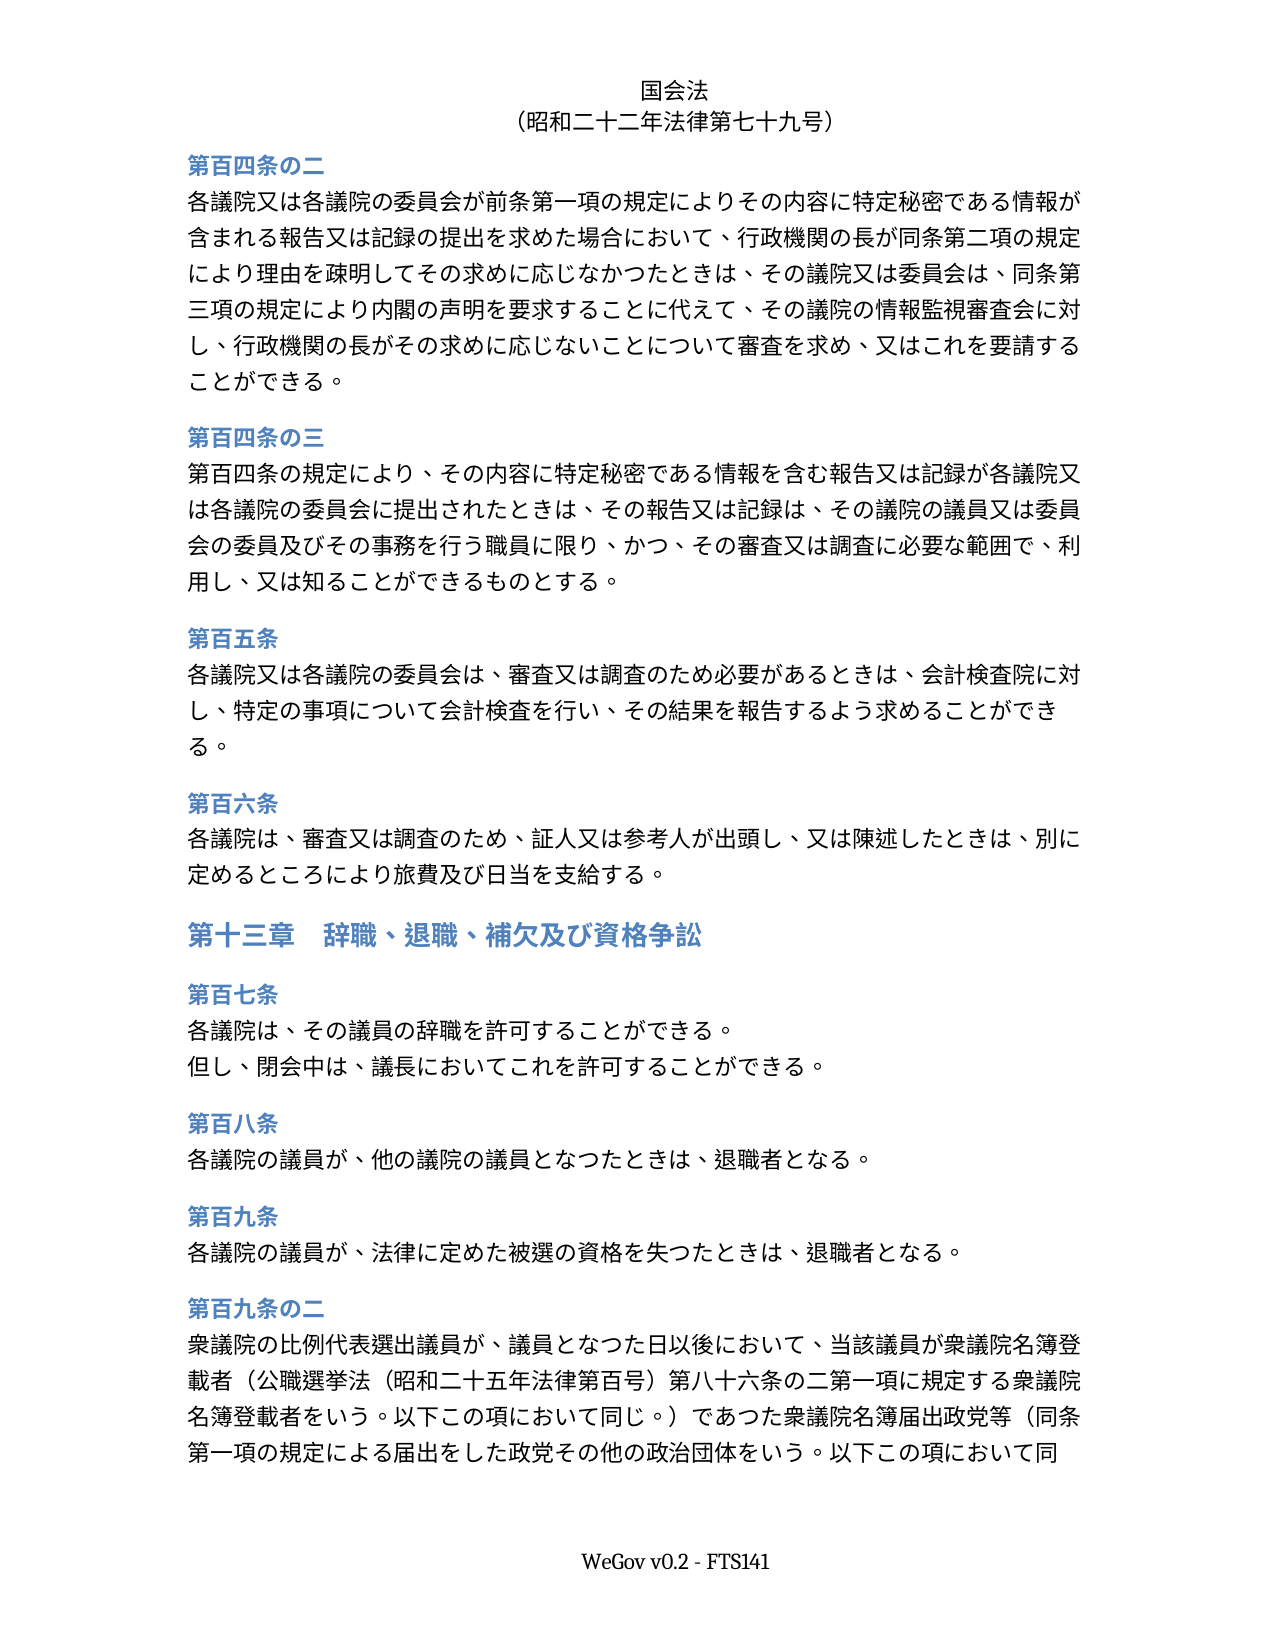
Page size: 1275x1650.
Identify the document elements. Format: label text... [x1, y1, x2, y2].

subtitle 第十三章 辞職、退職、補欠及び資格争訟 [187, 916, 1087, 953]
text 各議院又は各議院の委員会は、審査又は調査のため必要があるときは、会計検査院に対し、特定の事項について会計検査を行い、その結果を報告するよう求めることができる。 [187, 659, 1087, 762]
subtitle 第百四条の三 [187, 422, 1087, 454]
text 各議院は、審査又は調査のため、証人又は参考人が出頭し、又は陳述したときは、別に定めるところにより旅費及び日当を支給する。 [187, 823, 1087, 891]
subtitle 第百四条の二 [187, 150, 1087, 181]
text 各議院の議員が、法律に定めた被選の資格を失つたときは、退職者となる。 [187, 1237, 1087, 1268]
subtitle 第百五条 [187, 623, 1087, 654]
subtitle 第百九条 [187, 1201, 1087, 1232]
subtitle 第百七条 [187, 979, 1087, 1011]
text 各議院は、その議員の辞職を許可することができる。 但し、閉会中は、議長においてこれを許可することができる。 [187, 1015, 1087, 1082]
text 各議院又は各議院の委員会が前条第一項の規定によりその内容に特定秘密である情報が含まれる報告又は記録の提出を求めた場合において、行政機関の長が同条第二項の規定により理由を疎明してその求めに応じなかつたときは、その議院又は委員会は、同条第三項の規定により内閣の声明を要求することに代えて、その議院の情報監視審査会に対し、行政機関の長がその求めに応じないことについて審査を求め、又はこれを要請することができる。 [187, 186, 1087, 397]
subtitle 第百八条 [187, 1108, 1087, 1139]
subtitle 第百九条の二 [187, 1293, 1087, 1325]
subtitle 第百六条 [187, 787, 1087, 819]
text 各議院の議員が、他の議院の議員となつたときは、退職者となる。 [187, 1144, 1087, 1175]
text 第百四条の規定により、その内容に特定秘密である情報を含む報告又は記録が各議院又は各議院の委員会に提出されたときは、その報告又は記録は、その議院の議員又は委員会の委員及びその事務を行う職員に限り、かつ、その審査又は調査に必要な範囲で、利用し、又は知ることができるものとする。 [187, 458, 1087, 597]
